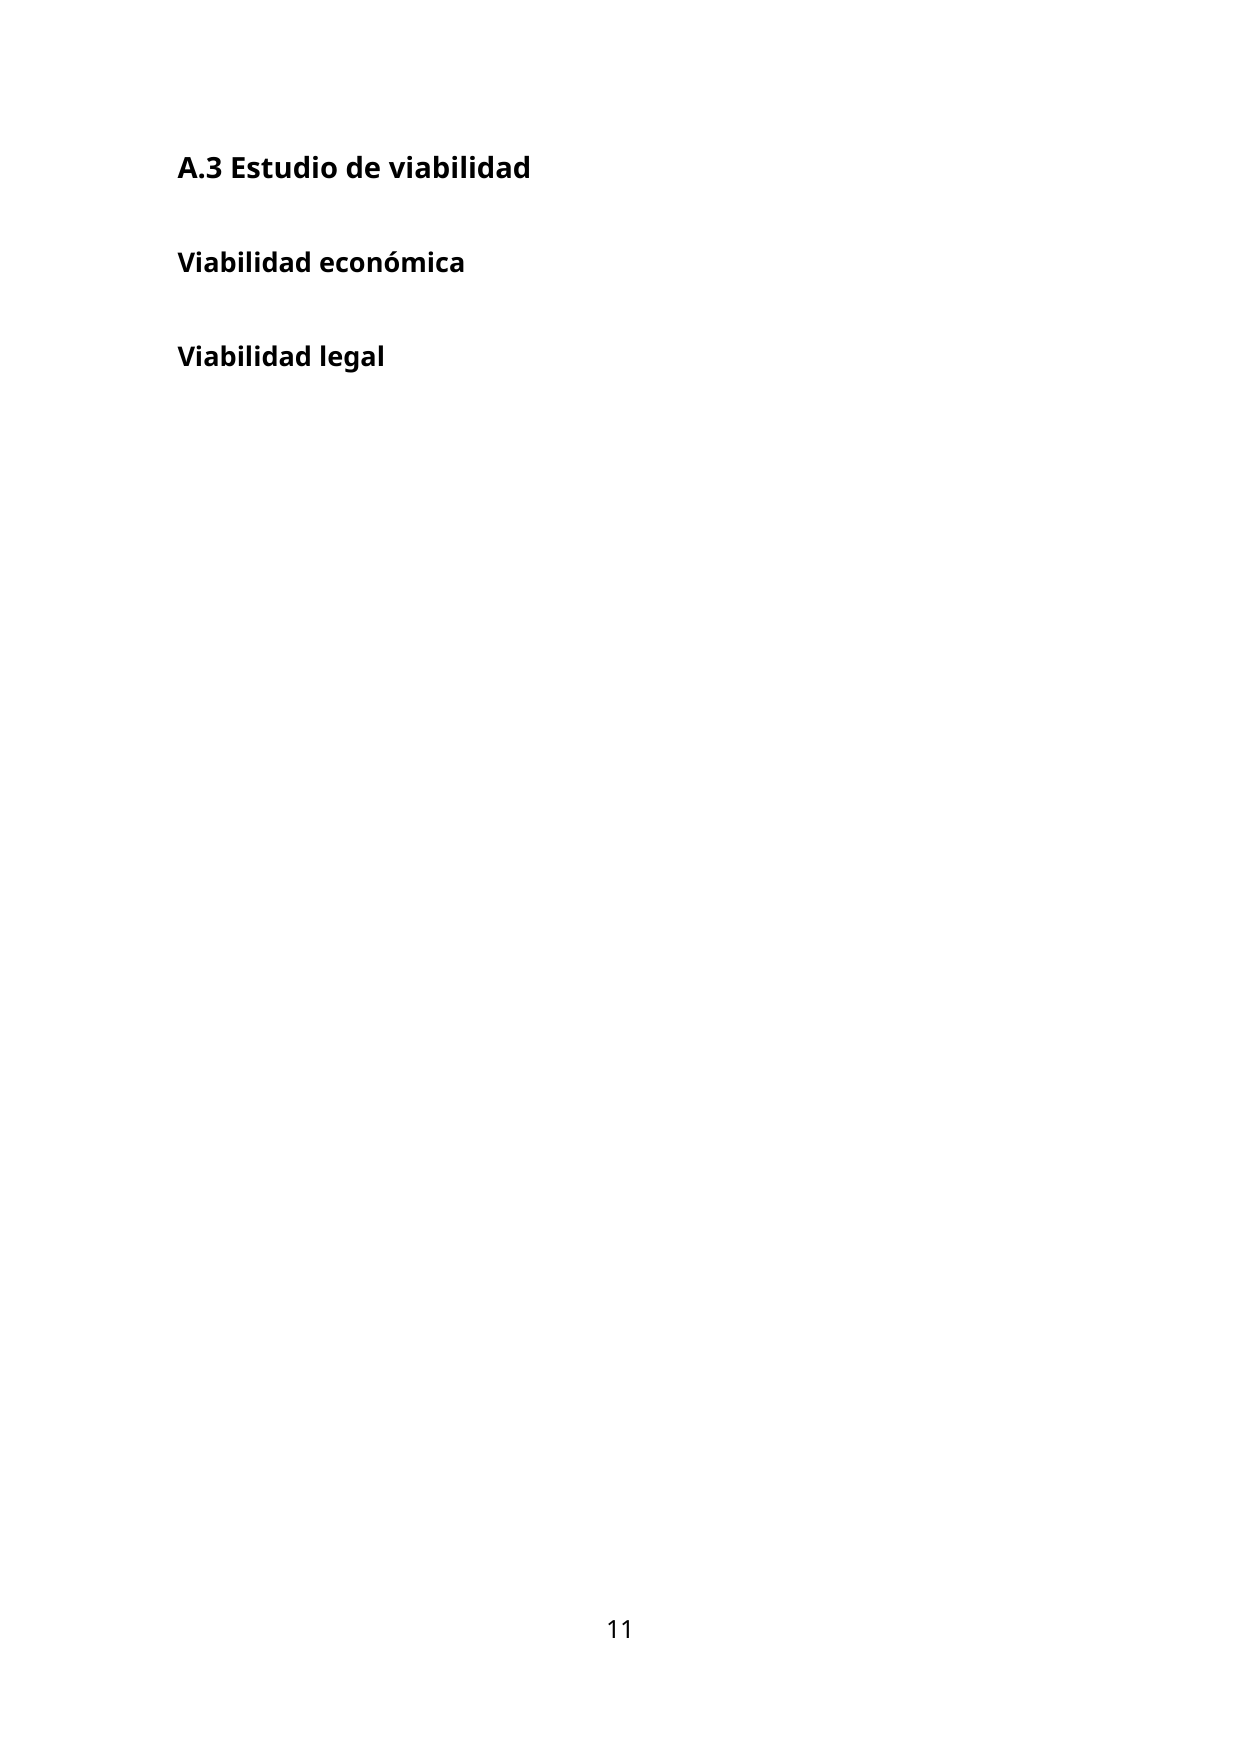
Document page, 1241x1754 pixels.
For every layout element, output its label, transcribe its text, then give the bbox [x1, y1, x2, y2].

subtitle Viabilidad económica [177, 244, 1063, 281]
subtitle Viabilidad legal [177, 337, 1063, 374]
subtitle A.3 Estudio de viabilidad [177, 148, 1063, 187]
